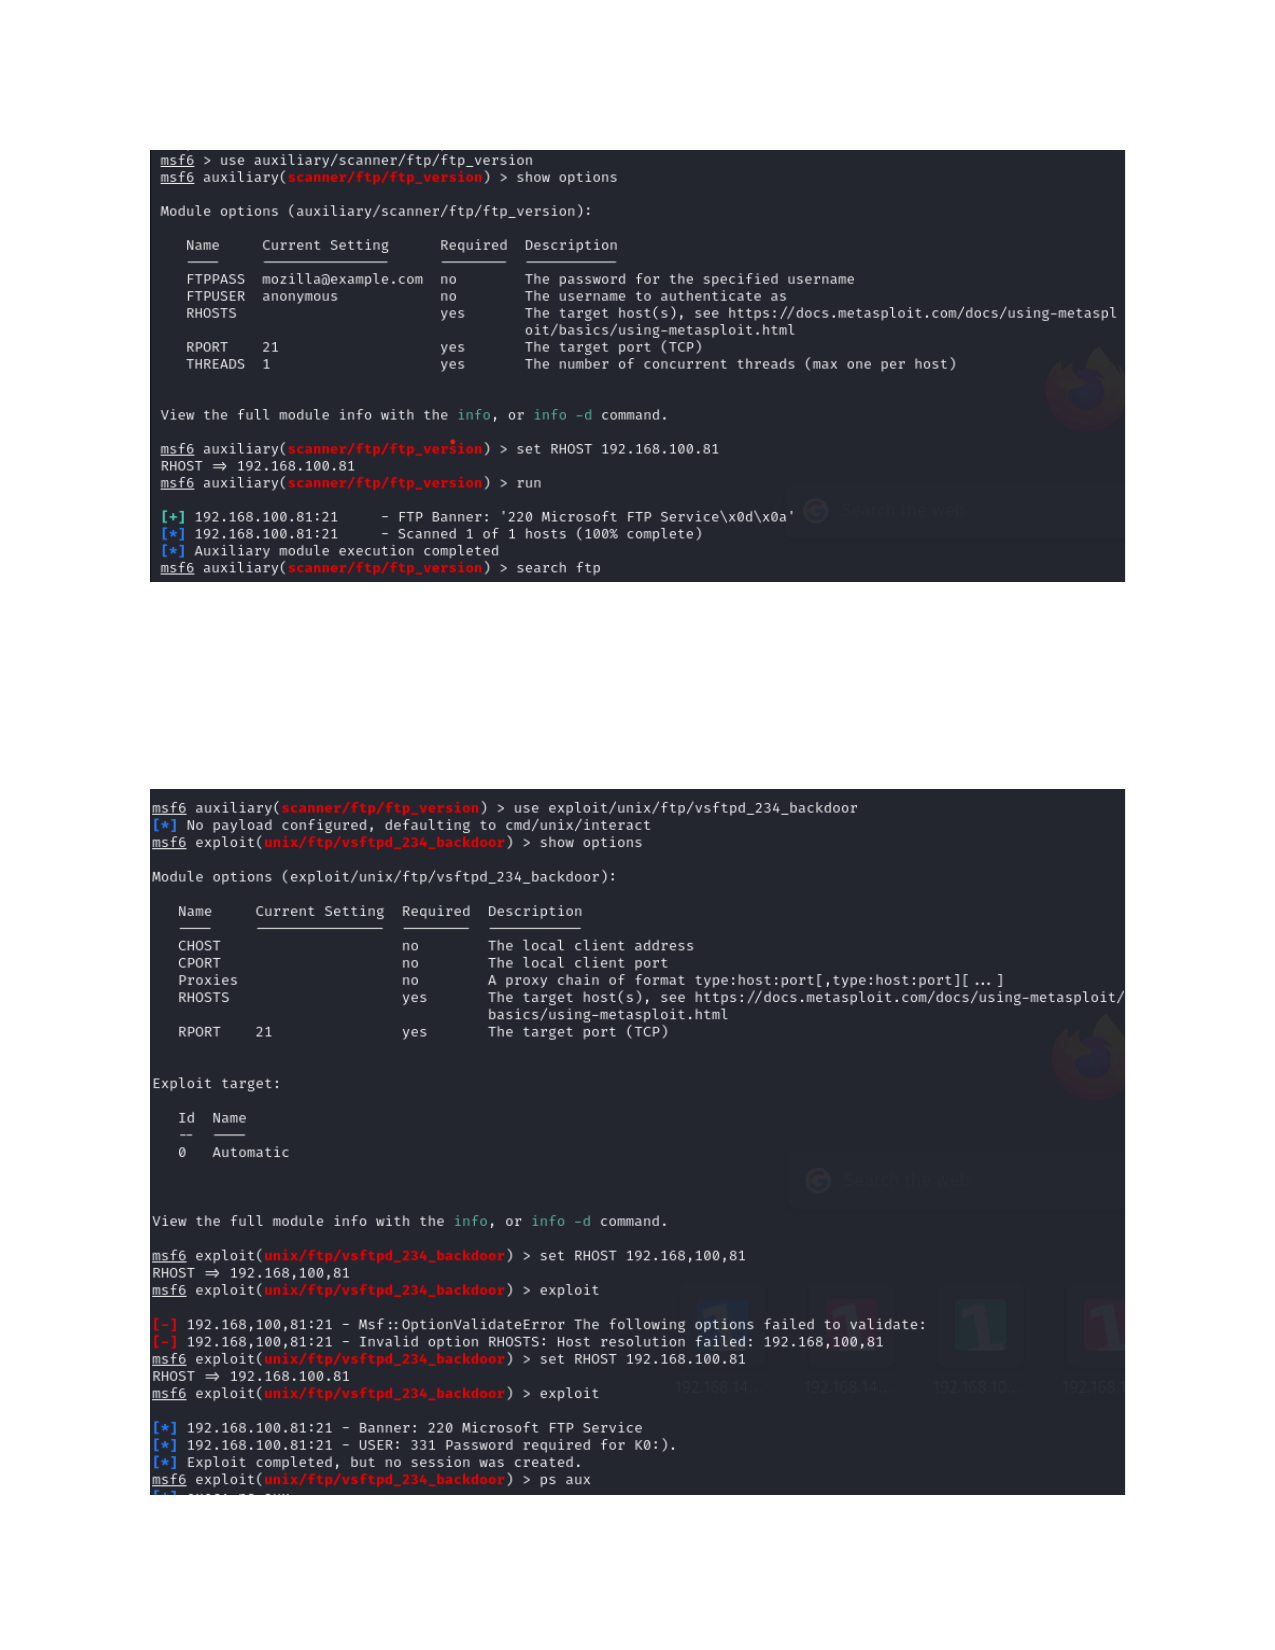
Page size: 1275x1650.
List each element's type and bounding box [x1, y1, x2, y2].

picture [150, 789, 1125, 1495]
picture [150, 150, 1125, 582]
